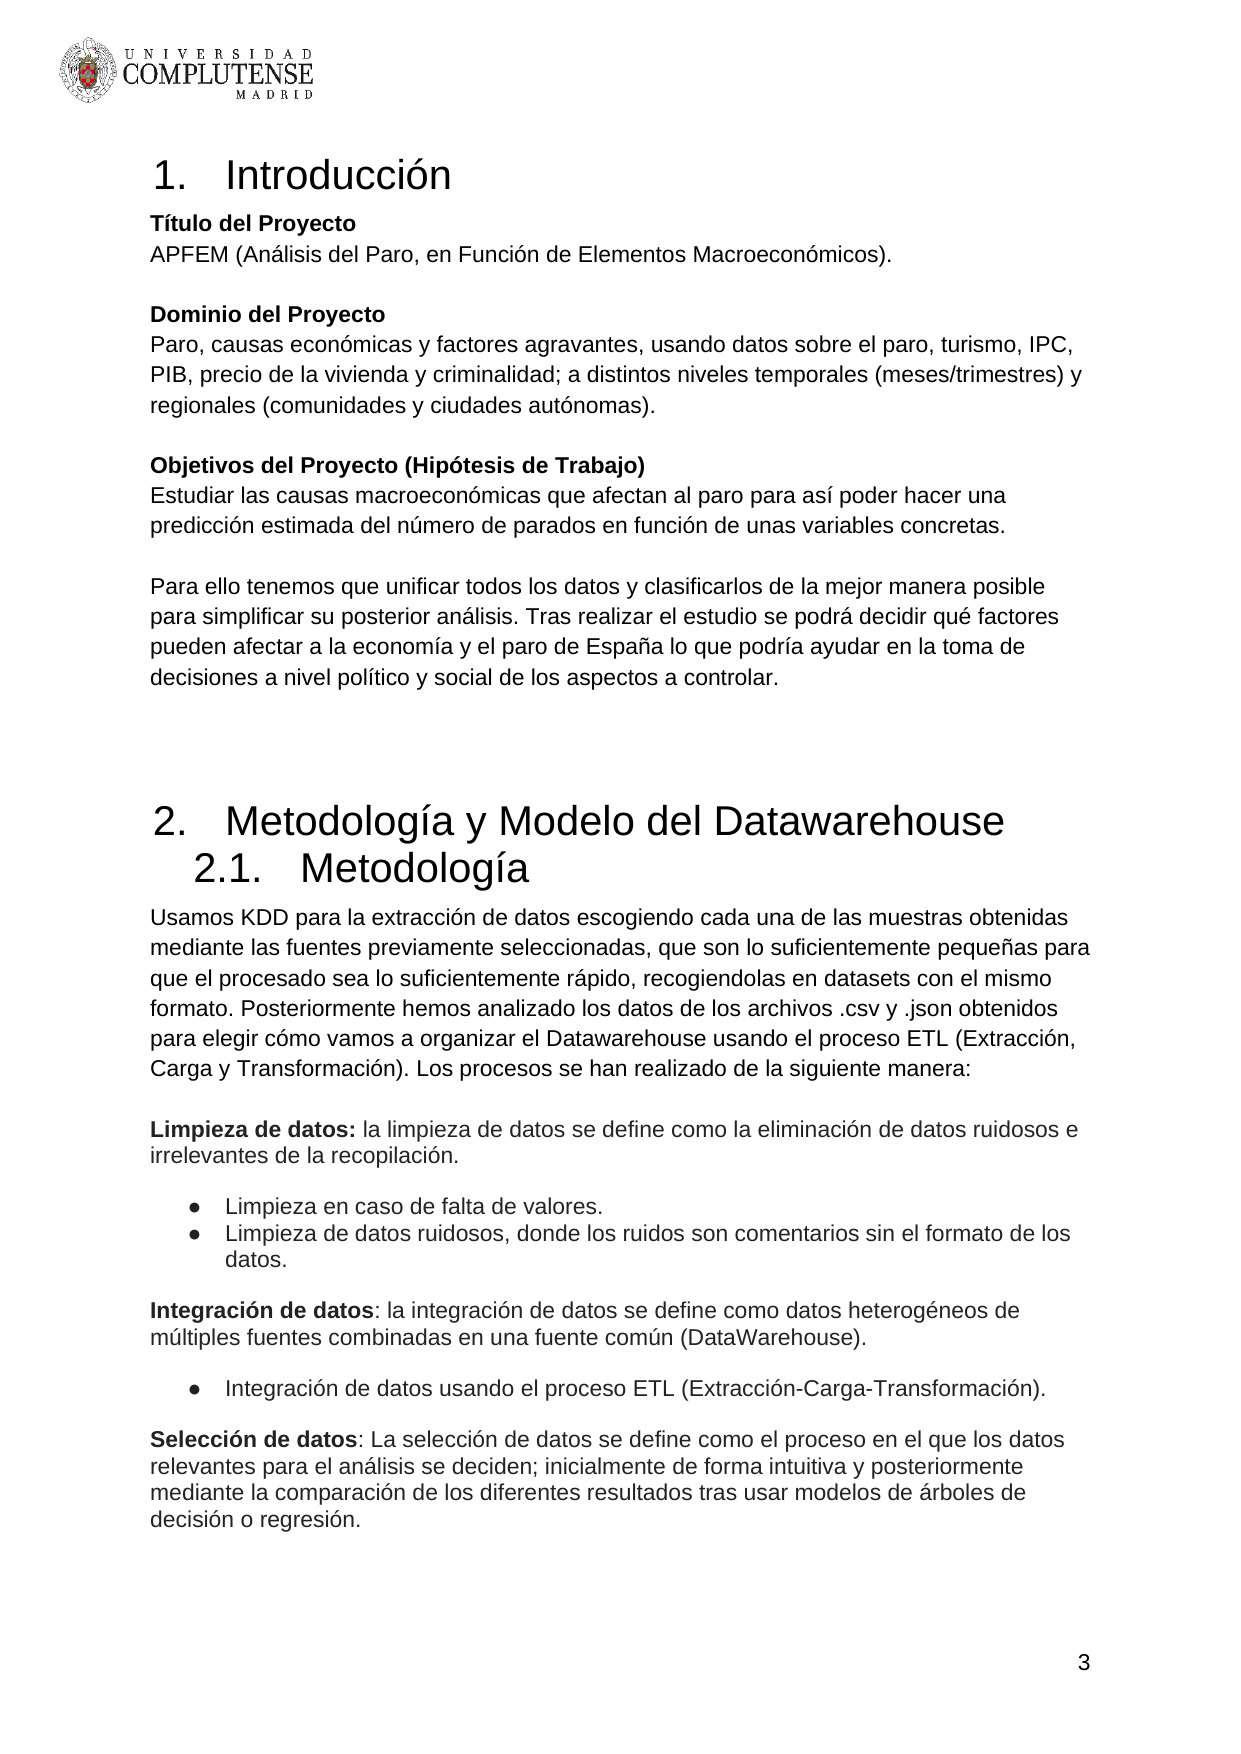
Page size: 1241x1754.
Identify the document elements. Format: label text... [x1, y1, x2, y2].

text Usamos KDD para la extracción de datos escogiendo cada una de las muestras obtenidas mediante las fuentes previamente seleccionadas, que son lo suficientemente pequeñas para que el procesado sea lo suficientemente rápido, recogiendolas en datasets con el mismo formato. Posteriormente hemos analizado los datos de los archivos .csv y .json obtenidos para elegir cómo vamos a organizar el Datawarehouse usando el proceso ETL (Extracción, Carga y Transformación). Los procesos se han realizado de la siguiente manera: [150, 904, 1090, 1082]
text Estudiar las causas macroeconómicas que afectan al paro para así poder hacer una predicción estimada del número de parados en función de unas variables concretas. [150, 482, 1090, 539]
list Limpieza de datos ruidosos, donde los ruidos son comentarios sin el formato de los datos. [187, 1220, 1090, 1272]
picture [50, 28, 322, 112]
list Integración de datos usando el proceso ETL (Extracción-Carga-Transformación). [187, 1375, 1090, 1401]
text Para ello tenemos que unificar todos los datos y clasificarlos de la mejor manera posible para simplificar su posterior análisis. Tras realizar el estudio se podrá decidir qué factores pueden afectar a la economía y el paro de España lo que podría ayudar en la toma de decisiones a nivel político y social de los aspectos a controlar. [150, 573, 1090, 690]
text Selección de datos: La selección de datos se define como el proceso en el que los datos relevantes para el análisis se deciden; inicialmente de forma intuitiva y posteriormente mediante la comparación de los diferentes resultados tras usar modelos de árboles de decisión o regresión. [150, 1426, 1090, 1532]
subtitle Introducción [187, 150, 1090, 198]
text Dominio del Proyecto [150, 301, 1090, 327]
text Título del Proyecto [150, 210, 1090, 237]
text Objetivos del Proyecto (Hipótesis de Trabajo) [150, 452, 1090, 478]
subtitle Metodología [262, 844, 1090, 892]
text Limpieza de datos: la limpieza de datos se define como la eliminación de datos ruidosos e irrelevantes de la recopilación. [150, 1116, 1090, 1168]
subtitle Metodología y Modelo del Datawarehouse [187, 796, 1090, 844]
list Limpieza en caso de falta de valores. [187, 1193, 1090, 1220]
text APFEM (Análisis del Paro, en Función de Elementos Macroeconómicos). [150, 241, 1090, 267]
text Paro, causas económicas y factores agravantes, usando datos sobre el paro, turismo, IPC, PIB, precio de la vivienda y criminalidad; a distintos niveles temporales (meses/trimestres) y regionales (comunidades y ciudades autónomas). [150, 331, 1090, 418]
text Integración de datos: la integración de datos se define como datos heterogéneos de múltiples fuentes combinadas en una fuente común (DataWarehouse). [150, 1297, 1090, 1350]
